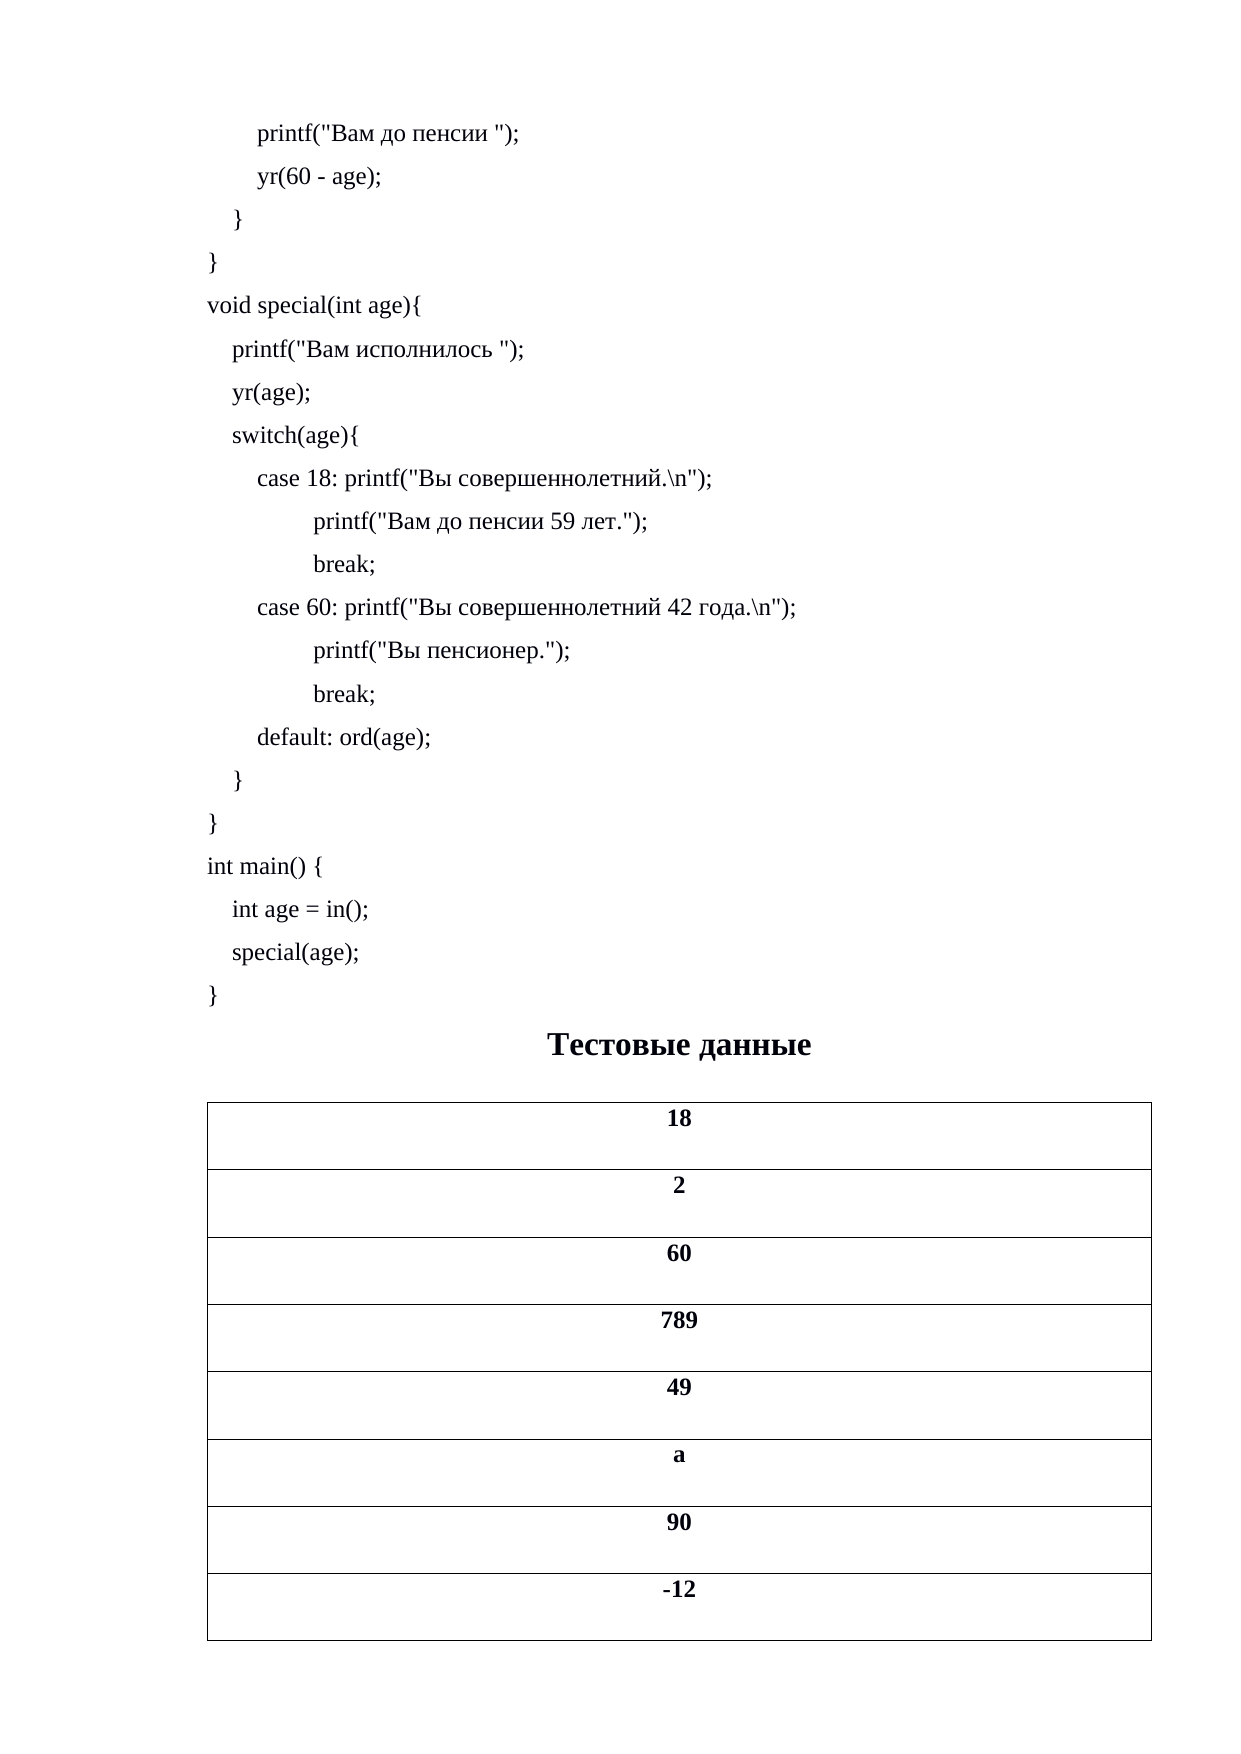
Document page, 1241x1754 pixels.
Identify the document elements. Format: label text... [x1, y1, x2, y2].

table_cell -12 [208, 1574, 1151, 1640]
table_cell 90 [208, 1507, 1151, 1573]
subtitle printf("Вам до пенсии 59 лет."); [207, 506, 1152, 535]
subtitle Тестовые данные [207, 1024, 1152, 1062]
table_cell 49 [208, 1372, 1151, 1438]
subtitle break; [207, 549, 1152, 578]
subtitle } [207, 204, 1152, 233]
subtitle default: ord(age); [207, 722, 1152, 751]
subtitle int main() { [207, 851, 1152, 880]
subtitle } [207, 765, 1152, 794]
subtitle printf("Вам исполнилось "); [207, 334, 1152, 362]
table_cell a [208, 1440, 1151, 1506]
subtitle int age = in(); [207, 894, 1152, 923]
subtitle switch(age){ [207, 420, 1152, 449]
subtitle } [207, 981, 1152, 1009]
subtitle case 60: printf("Вы совершеннолетний 42 года.\n"); [207, 592, 1152, 621]
subtitle printf("Вам до пенсии "); [207, 118, 1152, 147]
subtitle } [207, 247, 1152, 276]
subtitle special(age); [207, 937, 1152, 966]
subtitle yr(60 - age); [207, 161, 1152, 190]
table_cell 60 [208, 1238, 1151, 1304]
table_cell 789 [208, 1305, 1151, 1371]
subtitle case 18: printf("Вы совершеннолетний.\n"); [207, 463, 1152, 492]
subtitle } [207, 808, 1152, 837]
subtitle void special(int age){ [207, 291, 1152, 319]
subtitle break; [207, 679, 1152, 707]
table_cell 2 [208, 1170, 1151, 1237]
subtitle printf("Вы пенсионер."); [207, 636, 1152, 664]
table_header 18 [208, 1103, 1151, 1169]
subtitle yr(age); [207, 377, 1152, 406]
